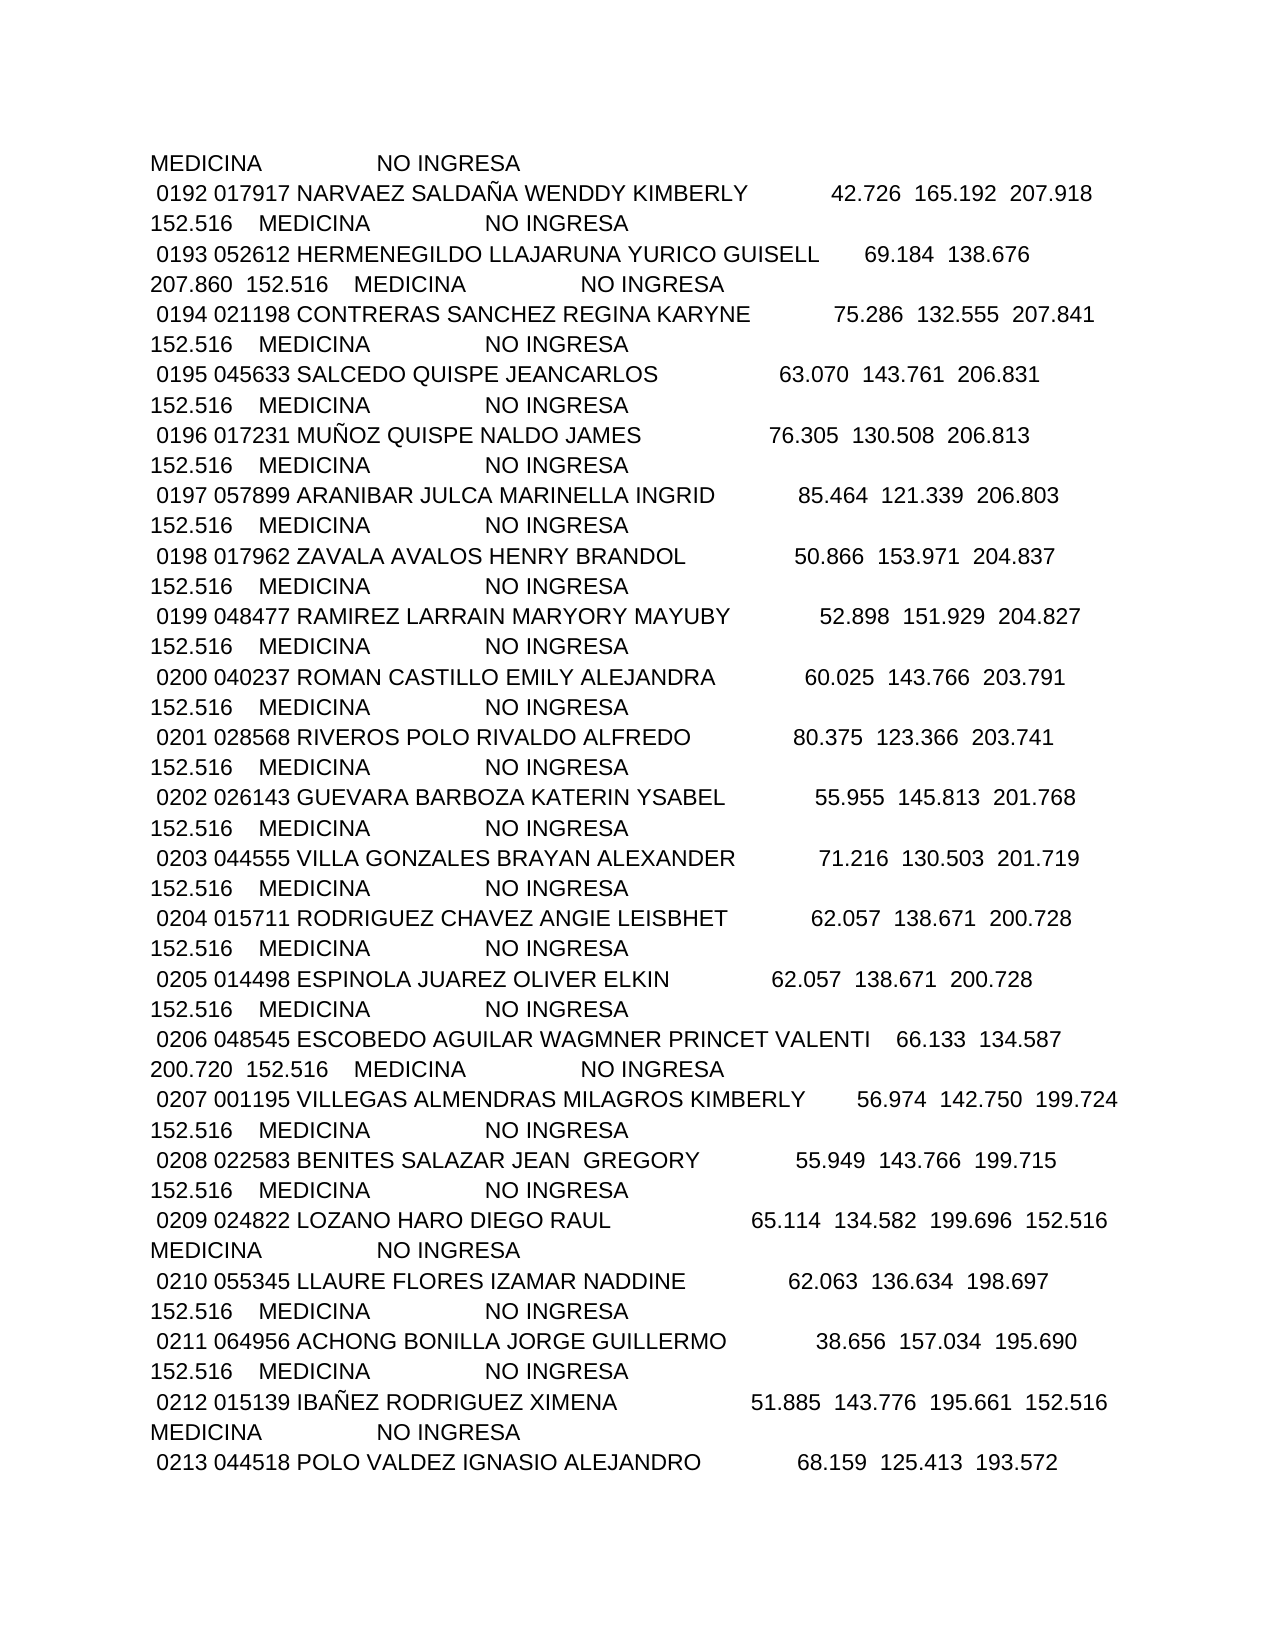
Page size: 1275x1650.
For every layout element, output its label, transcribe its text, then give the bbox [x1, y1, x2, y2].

text 0206 048545 ESCOBEDO AGUILAR WAGMNER PRINCET VALENTI 66.133 134.587 200.720 152.516 MEDICINA NO INGRESA [150, 1026, 1125, 1083]
text 0210 055345 LLAURE FLORES IZAMAR NADDINE 62.063 136.634 198.697 152.516 MEDICINA NO INGRESA [150, 1268, 1125, 1324]
text 0194 021198 CONTRERAS SANCHEZ REGINA KARYNE 75.286 132.555 207.841 152.516 MEDICINA NO INGRESA [150, 301, 1125, 358]
text 0200 040237 ROMAN CASTILLO EMILY ALEJANDRA 60.025 143.766 203.791 152.516 MEDICINA NO INGRESA [150, 663, 1125, 720]
text 0192 017917 NARVAEZ SALDAÑA WENDDY KIMBERLY 42.726 165.192 207.918 152.516 MEDICINA NO INGRESA [150, 180, 1125, 237]
text 0205 014498 ESPINOLA JUAREZ OLIVER ELKIN 62.057 138.671 200.728 152.516 MEDICINA NO INGRESA [150, 966, 1125, 1022]
text 0196 017231 MUÑOZ QUISPE NALDO JAMES 76.305 130.508 206.813 152.516 MEDICINA NO INGRESA [150, 422, 1125, 478]
text 0209 024822 LOZANO HARO DIEGO RAUL 65.114 134.582 199.696 152.516 MEDICINA NO INGRESA [150, 1207, 1125, 1264]
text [150, 150, 1125, 176]
text 0207 001195 VILLEGAS ALMENDRAS MILAGROS KIMBERLY 56.974 142.750 199.724 152.516 MEDICINA NO INGRESA [150, 1086, 1125, 1143]
text 0208 022583 BENITES SALAZAR JEAN GREGORY 55.949 143.766 199.715 152.516 MEDICINA NO INGRESA [150, 1147, 1125, 1203]
text 0193 052612 HERMENEGILDO LLAJARUNA YURICO GUISELL 69.184 138.676 207.860 152.516 MEDICINA NO INGRESA [150, 241, 1125, 297]
text 0197 057899 ARANIBAR JULCA MARINELLA INGRID 85.464 121.339 206.803 152.516 MEDICINA NO INGRESA [150, 482, 1125, 539]
text 0212 015139 IBAÑEZ RODRIGUEZ XIMENA 51.885 143.776 195.661 152.516 MEDICINA NO INGRESA [150, 1388, 1125, 1445]
text 0203 044555 VILLA GONZALES BRAYAN ALEXANDER 71.216 130.503 201.719 152.516 MEDICINA NO INGRESA [150, 845, 1125, 901]
text 0201 028568 RIVEROS POLO RIVALDO ALFREDO 80.375 123.366 203.741 152.516 MEDICINA NO INGRESA [150, 724, 1125, 781]
text 0204 015711 RODRIGUEZ CHAVEZ ANGIE LEISBHET 62.057 138.671 200.728 152.516 MEDICINA NO INGRESA [150, 905, 1125, 962]
text 0195 045633 SALCEDO QUISPE JEANCARLOS 63.070 143.761 206.831 152.516 MEDICINA NO INGRESA [150, 361, 1125, 418]
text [150, 1449, 1125, 1475]
text 0202 026143 GUEVARA BARBOZA KATERIN YSABEL 55.955 145.813 201.768 152.516 MEDICINA NO INGRESA [150, 784, 1125, 841]
text 0199 048477 RAMIREZ LARRAIN MARYORY MAYUBY 52.898 151.929 204.827 152.516 MEDICINA NO INGRESA [150, 603, 1125, 660]
text 0211 064956 ACHONG BONILLA JORGE GUILLERMO 38.656 157.034 195.690 152.516 MEDICINA NO INGRESA [150, 1328, 1125, 1385]
text 0198 017962 ZAVALA AVALOS HENRY BRANDOL 50.866 153.971 204.837 152.516 MEDICINA NO INGRESA [150, 543, 1125, 599]
